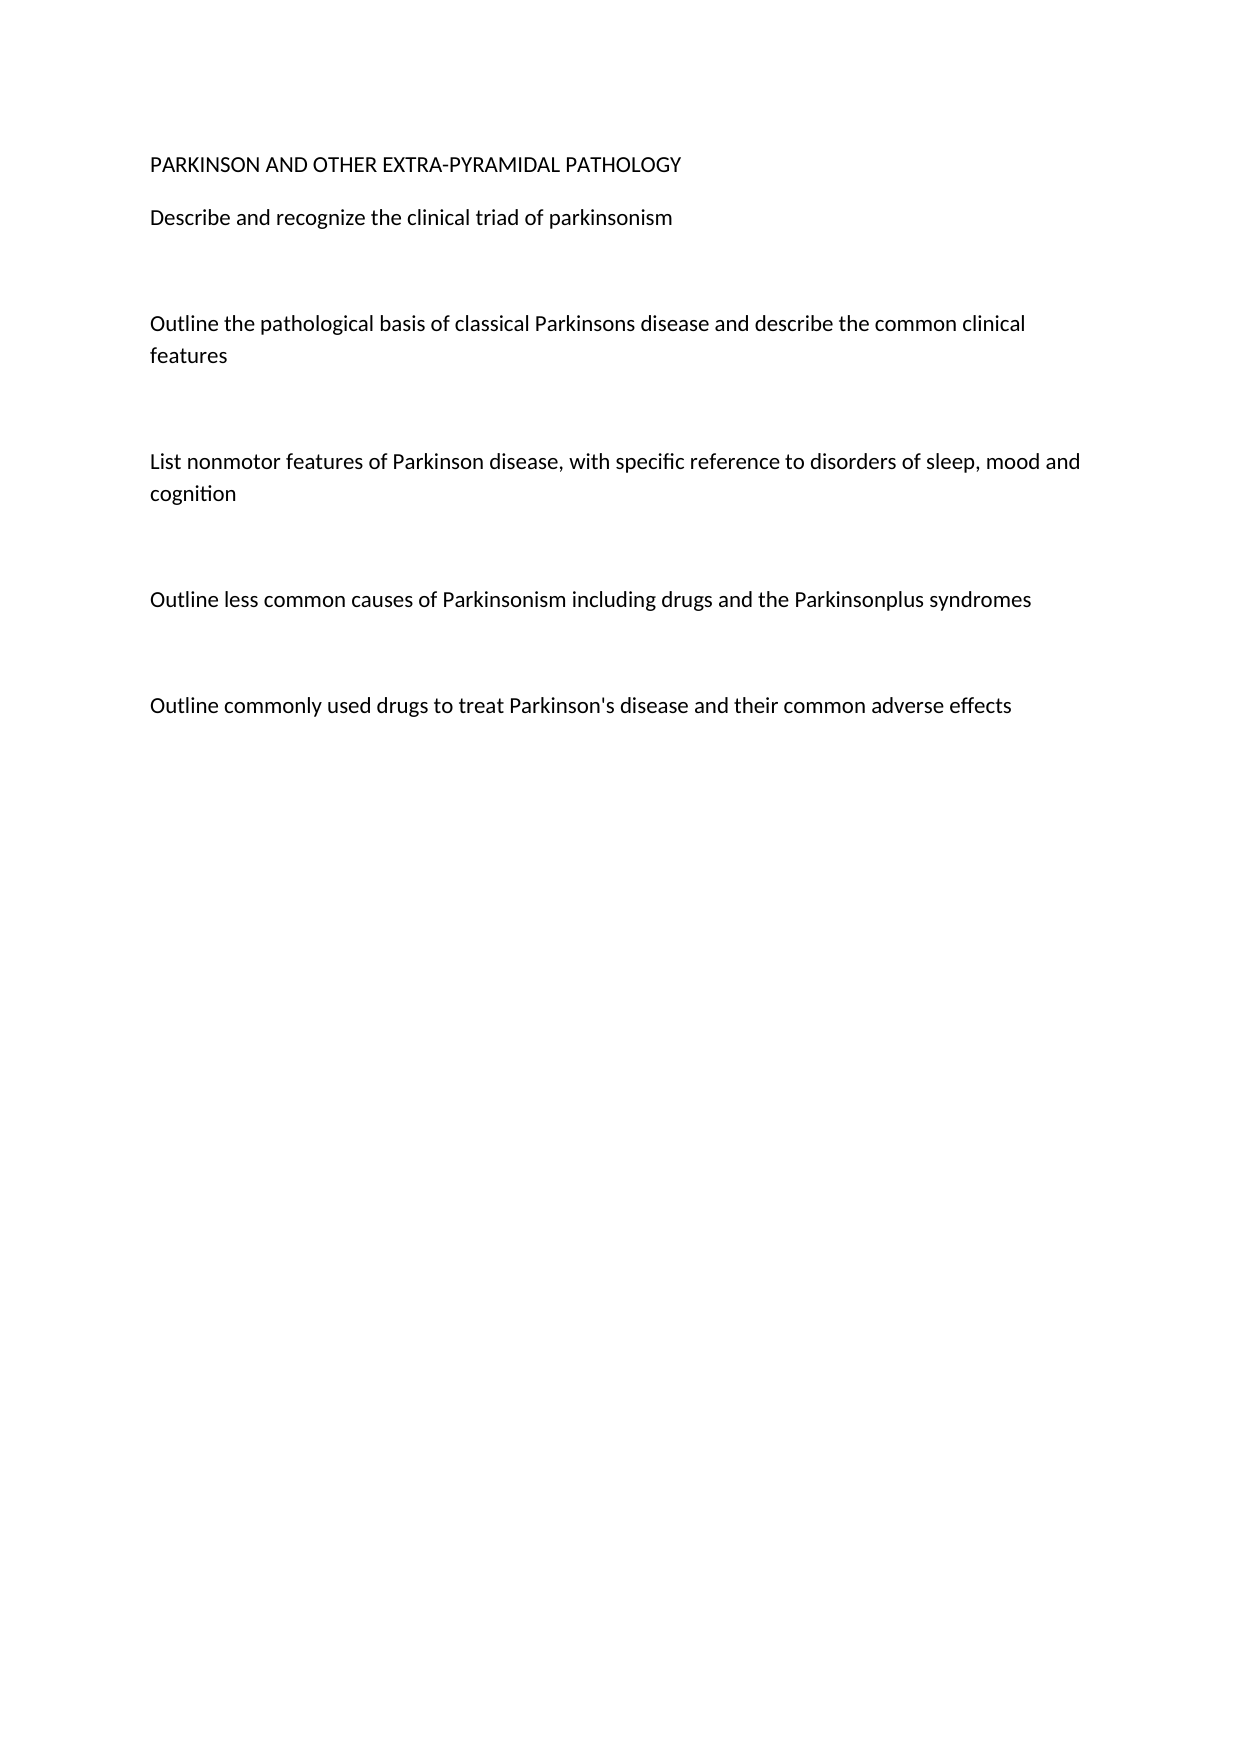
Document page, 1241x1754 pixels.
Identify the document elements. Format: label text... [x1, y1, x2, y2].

text Describe and recognize the clinical triad of parkinsonism [150, 203, 1090, 231]
text PARKINSON AND OTHER EXTRA-PYRAMIDAL PATHOLOGY [150, 150, 1090, 178]
text List nonmotor features of Parkinson disease, with specific reference to disorders of sleep, mood and cognition [150, 447, 1090, 507]
text Outline the pathological basis of classical Parkinsons disease and describe the common clinical features [150, 309, 1090, 369]
text Outline commonly used drugs to treat Parkinson's disease and their common adverse effects [150, 692, 1090, 719]
text Outline less common causes of Parkinsonism including drugs and the Parkinsonplus syndromes [150, 586, 1090, 613]
